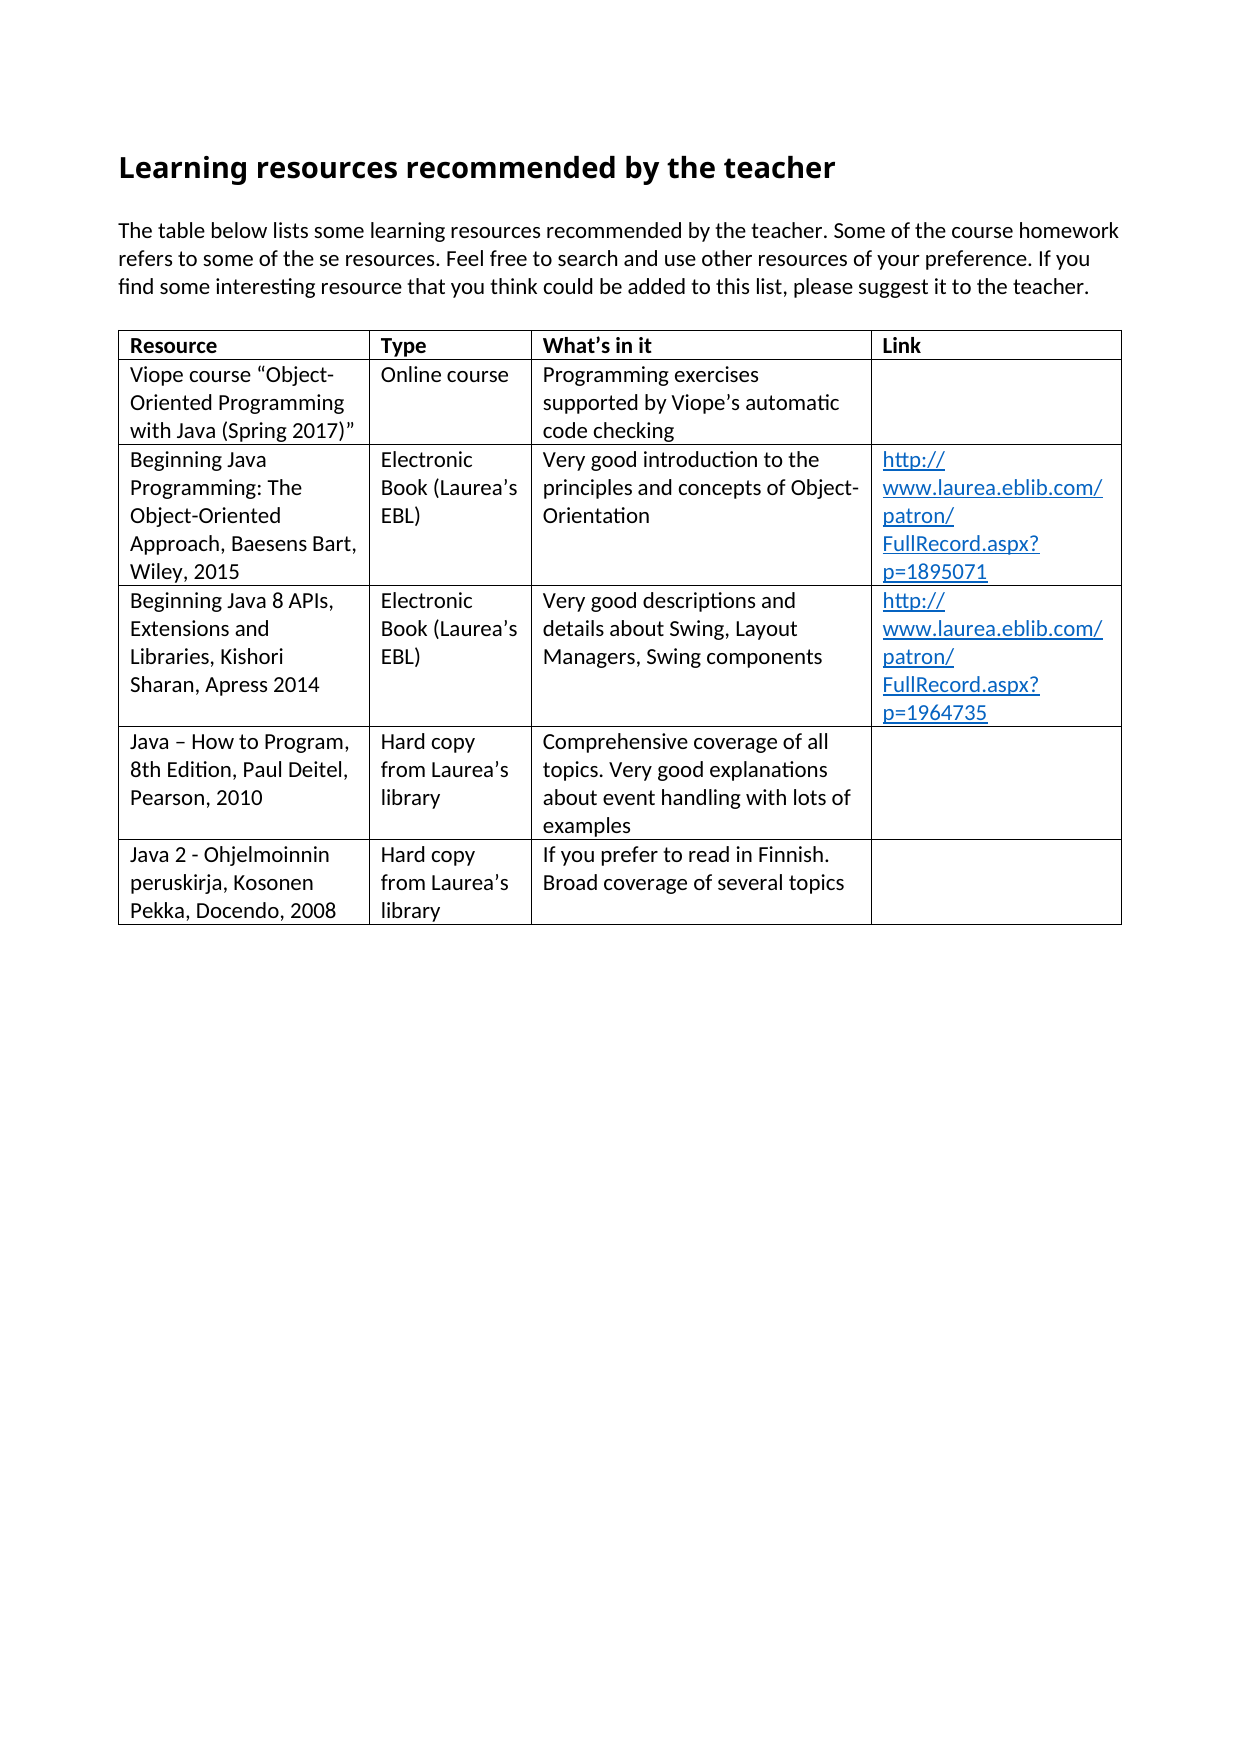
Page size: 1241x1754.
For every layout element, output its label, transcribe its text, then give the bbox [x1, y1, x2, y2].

table_cell Viope course “Object-Oriented Programming with Java (Spring 2017)” [119, 360, 369, 444]
table_cell Very good introduction to the principles and concepts of Object-Orientation [532, 445, 871, 585]
table_cell Electronic Book (Laurea’s EBL) [370, 586, 531, 726]
table_cell Comprehensive coverage of all topics. Very good explanations about event handling with lots of examples [532, 727, 871, 839]
table_header What’s in it [532, 331, 871, 359]
table_cell Beginning Java Programming: The Object-Oriented Approach, Baesens Bart, Wiley, 2015 [119, 445, 369, 585]
table_cell If you prefer to read in Finnish. Broad coverage of several topics [532, 840, 871, 924]
table_cell Java – How to Program, 8th Edition, Paul Deitel, Pearson, 2010 [119, 727, 369, 839]
table_header Link [872, 331, 1121, 359]
table_cell Hard copy from Laurea’s library [370, 727, 531, 839]
table_cell [872, 727, 1121, 839]
table_cell Very good descriptions and details about Swing, Layout Managers, Swing components [532, 586, 871, 726]
table_cell Online course [370, 360, 531, 444]
subtitle Learning resources recommended by the teacher [118, 148, 1122, 187]
table_cell Electronic Book (Laurea’s EBL) [370, 445, 531, 585]
table_cell Programming exercises supported by Viope’s automatic code checking [532, 360, 871, 444]
table_cell http://www.laurea.eblib.com/patron/FullRecord.aspx?p=1964735 [872, 586, 1121, 726]
table_header Resource [119, 331, 369, 359]
table_cell Java 2 - Ohjelmoinnin peruskirja, Kosonen Pekka, Docendo, 2008 [119, 840, 369, 924]
table_cell Hard copy from Laurea’s library [370, 840, 531, 924]
table_cell http://www.laurea.eblib.com/patron/FullRecord.aspx?p=1895071 [872, 445, 1121, 585]
text The table below lists some learning resources recommended by the teacher. Some of the course homework refers to some of the se resources. Feel free to search and use other resources of your preference. If you find some interesting resource that you think could be added to this list, please suggest it to the teacher. [118, 216, 1122, 301]
table_cell Beginning Java 8 APIs, Extensions and Libraries, Kishori Sharan, Apress 2014 [119, 586, 369, 726]
table_cell [872, 840, 1121, 924]
table_header Type [370, 331, 531, 359]
table_cell [872, 360, 1121, 444]
